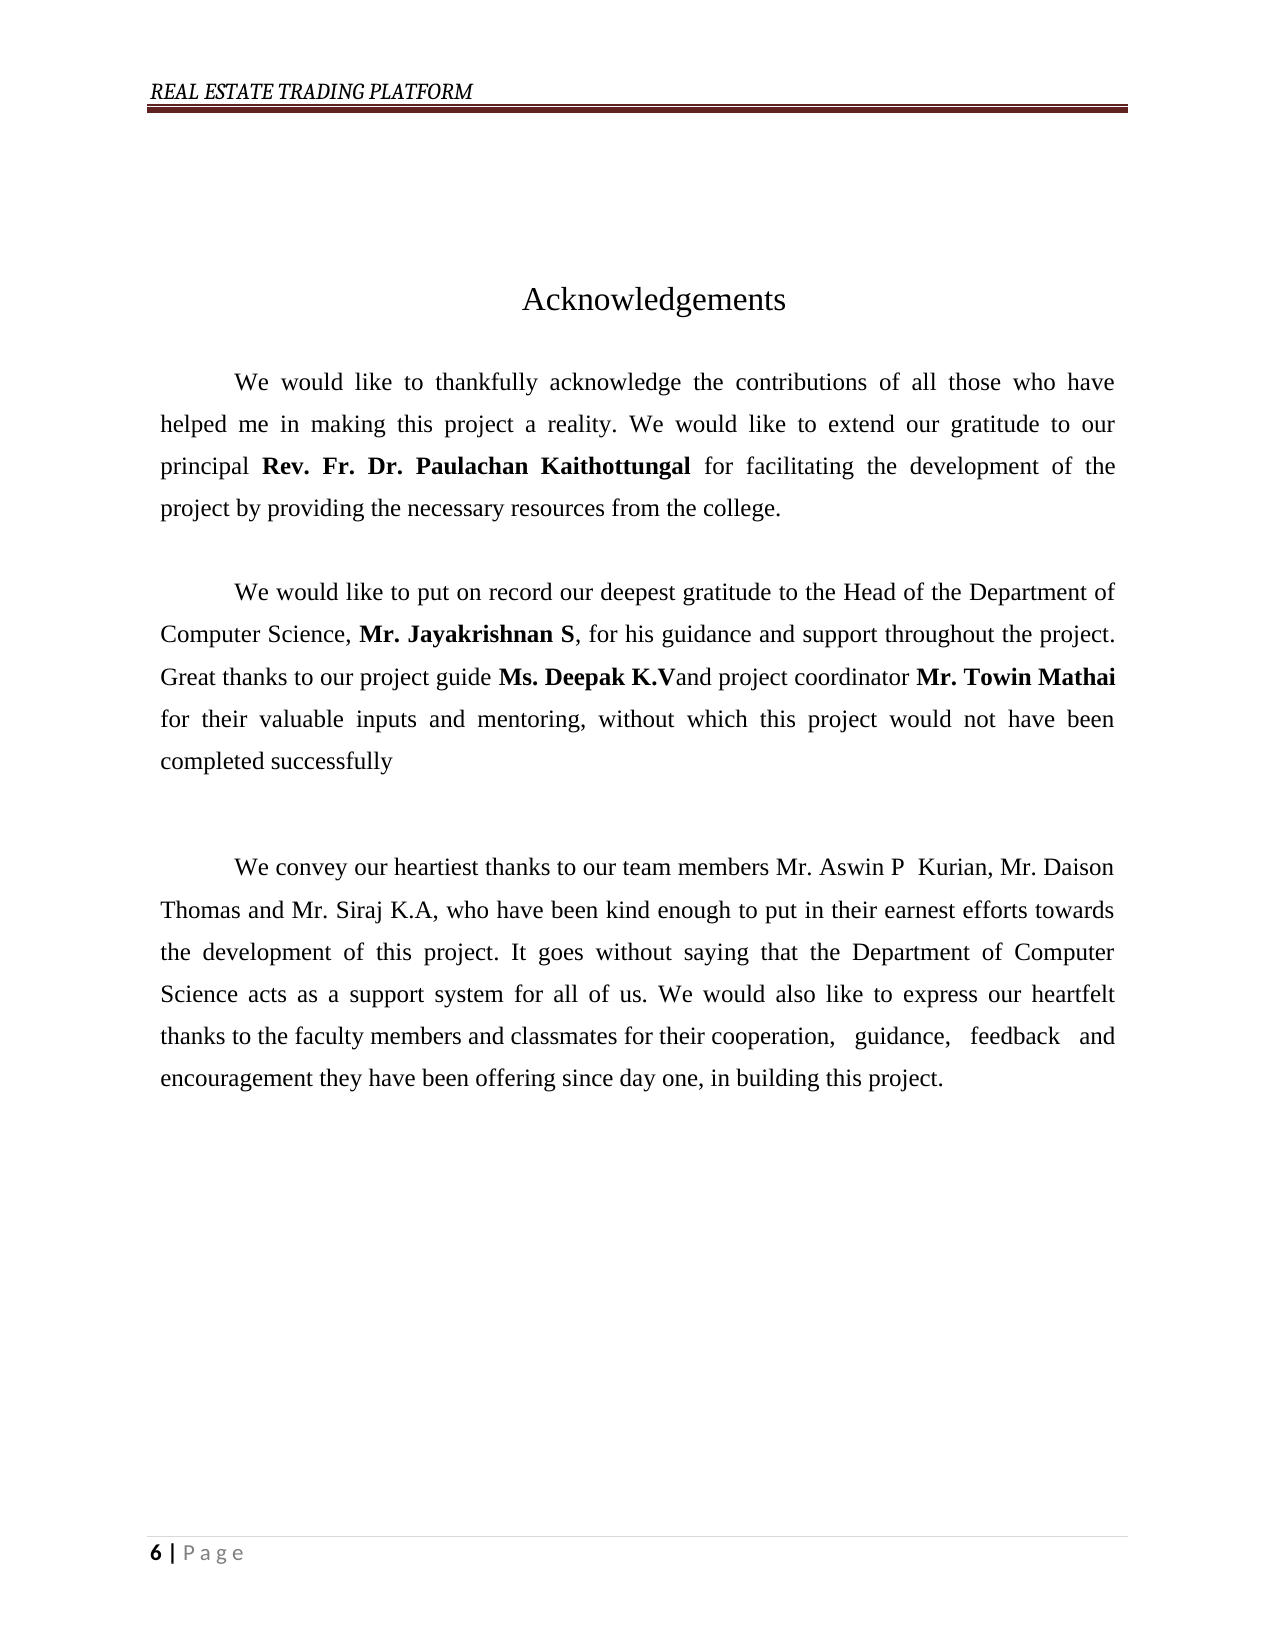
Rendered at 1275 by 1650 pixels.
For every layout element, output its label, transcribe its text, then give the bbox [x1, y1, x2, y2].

text We would like to put on record our deepest gratitude to the Head of the Department of Computer Science, Mr. Jayakrishnan S, for his guidance and support throughout the project. Great thanks to our project guide Ms. Deepak K.Vand project coordinator Mr. Towin Mathai for their valuable inputs and mentoring, without which this project would not have been completed successfully [160, 577, 1116, 775]
text We would like to thankfully acknowledge the contributions of all those who have helped me in making this project a reality. We would like to extend our gratitude to our principal Rev. Fr. Dr. Paulachan Kaithottungal for facilitating the development of the project by providing the necessary resources from the college. [160, 367, 1116, 522]
subtitle Acknowledgements [150, 279, 1115, 318]
text We convey our heartiest thanks to our team members Mr. Aswin P Kurian, Mr. Daison Thomas and Mr. Siraj K.A, who have been kind enough to put in their earnest efforts towards the development of this project. It goes without saying that the Department of Computer Science acts as a support system for all of us. We would also like to express our heartfelt thanks to the faculty members and classmates for their cooperation, guidance, feedback and encouragement they have been offering since day one, in building this project. [160, 852, 1116, 1092]
